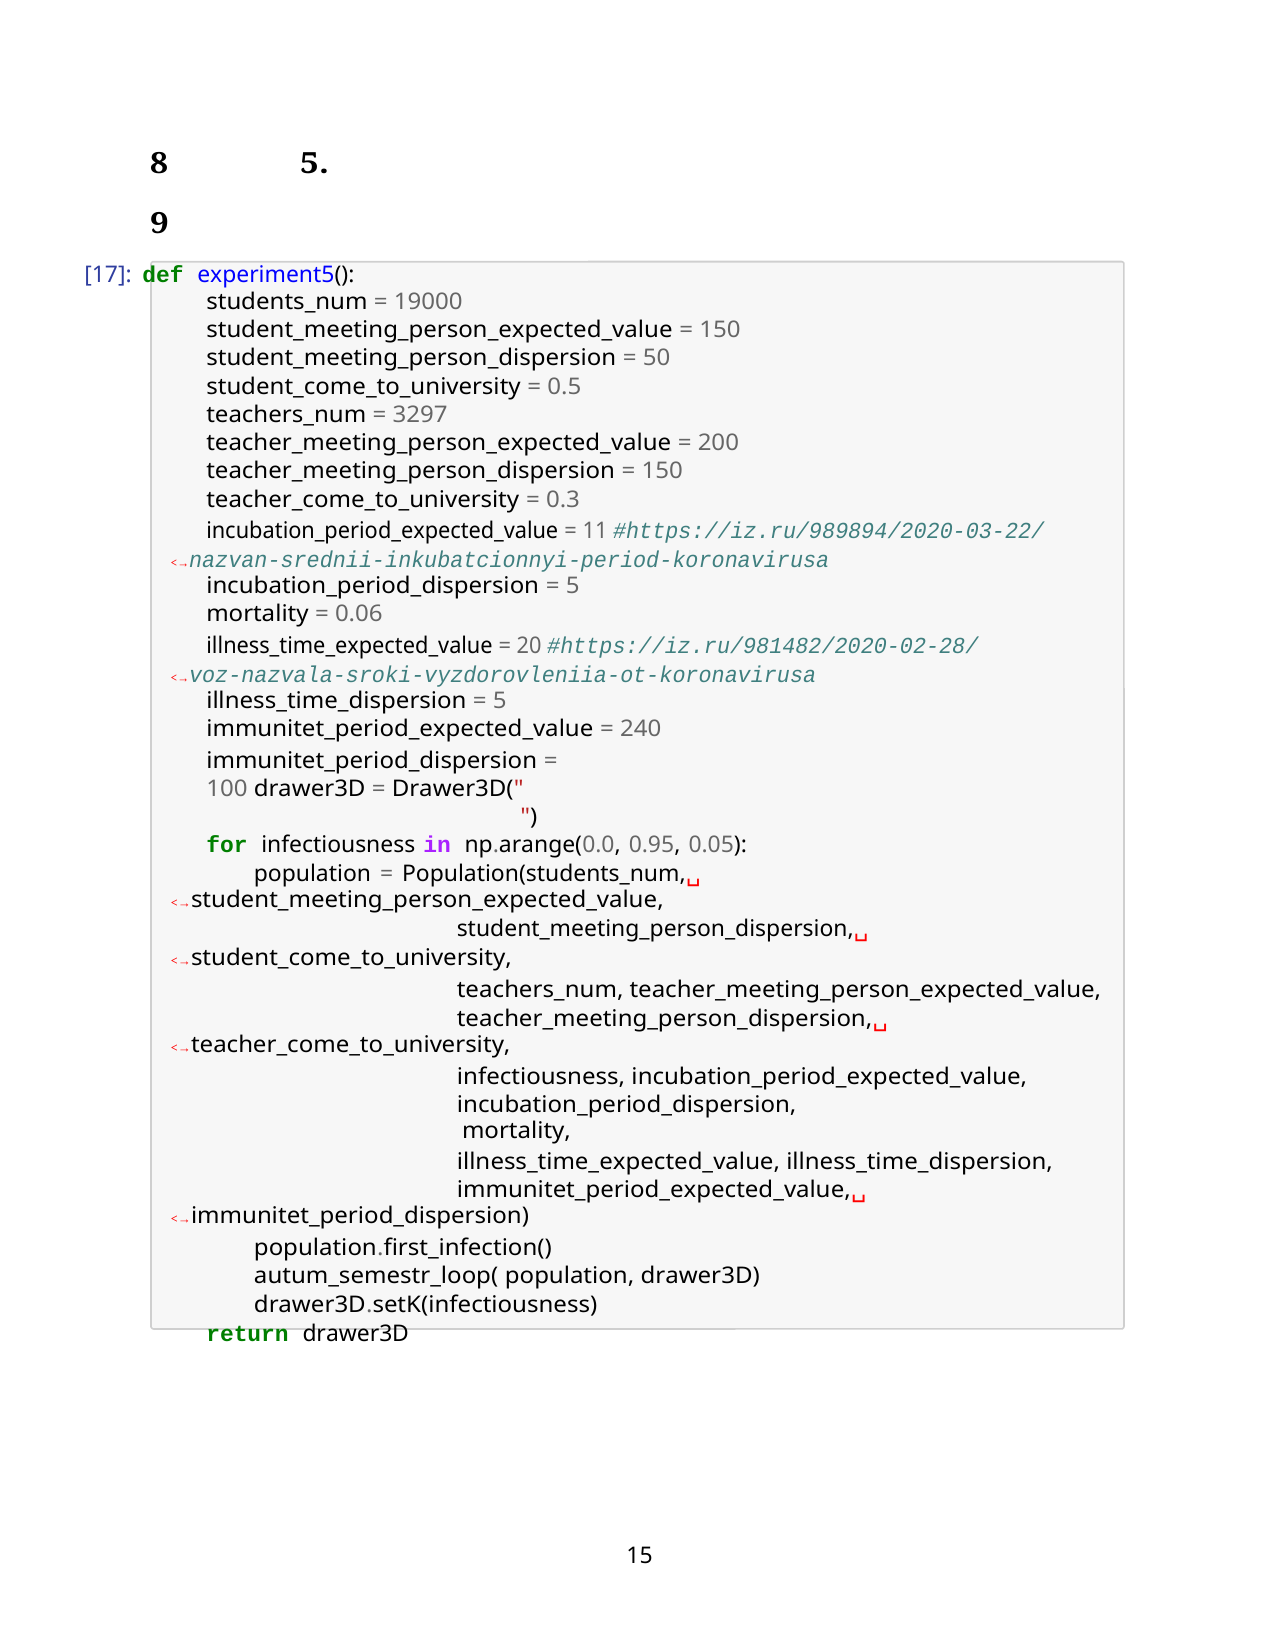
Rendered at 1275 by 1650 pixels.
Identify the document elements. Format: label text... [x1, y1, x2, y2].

text student_meeting_person_dispersion = 50 [206, 343, 1137, 372]
text teacher_come_to_university = 0.3 [206, 484, 1137, 513]
text incubation_period_expected_value = 11 #https://iz.ru/989894/2020-03-22/ [206, 513, 1137, 546]
text population.first_infection() autum_semestr_loop( population, drawer3D) drawer3D.setK(infectiousness) [254, 1233, 792, 1318]
text return drawer3D [206, 1318, 1137, 1347]
text immunitet_period_expected_value = 240 [206, 714, 1137, 742]
text <→teacher_come_to_university, [170, 1032, 1137, 1058]
text illness_time_dispersion = 5 [206, 687, 1137, 714]
text for infectiousness in np.arange(0.0, 0.95, 0.05): population = Population(students_num,␣ [206, 830, 792, 887]
text students_num = 19000 [206, 289, 1137, 315]
text student_come_to_university = 0.5 [206, 372, 1137, 400]
text <→nazvan-srednii-inkubatcionnyi-period-koronavirusa [170, 548, 1137, 572]
text student_meeting_person_dispersion,␣ [457, 913, 1137, 942]
text <→immunitet_period_dispersion) [170, 1203, 1137, 1229]
text incubation_period_dispersion = 5 [206, 572, 1137, 599]
text teacher_meeting_person_dispersion = 150 [206, 456, 1137, 484]
text <→student_come_to_university, [170, 942, 1137, 971]
text teacher_meeting_person_expected_value = 200 [206, 428, 1137, 456]
text immunitet_period_dispersion = 100 drawer3D = Drawer3D(" ") [206, 746, 600, 830]
text illness_time_expected_value = 20 #https://iz.ru/981482/2020-02-28/ [206, 628, 1137, 660]
text student_meeting_person_expected_value = 150 [206, 315, 1137, 343]
text mortality = 0.06 [206, 599, 1137, 628]
text <→student_meeting_person_expected_value, [170, 887, 1137, 913]
text mortality, [454, 1118, 579, 1143]
text <→voz-nazvala-sroki-vyzdorovleniia-ot-koronavirusa [170, 663, 1137, 687]
text teachers_num = 3297 [206, 400, 1137, 428]
text illness_time_expected_value, illness_time_dispersion, immunitet_period_expected_value,␣ [457, 1147, 1128, 1203]
subtitle 8 5. [150, 142, 1137, 182]
text [17]: def experiment5(): [84, 258, 1137, 289]
text 9 [150, 202, 1137, 242]
text teachers_num, teacher_meeting_person_expected_value, teacher_meeting_person_dispersion,␣ [457, 975, 1128, 1032]
text infectiousness, incubation_period_expected_value, incubation_period_dispersion, [457, 1062, 1128, 1118]
